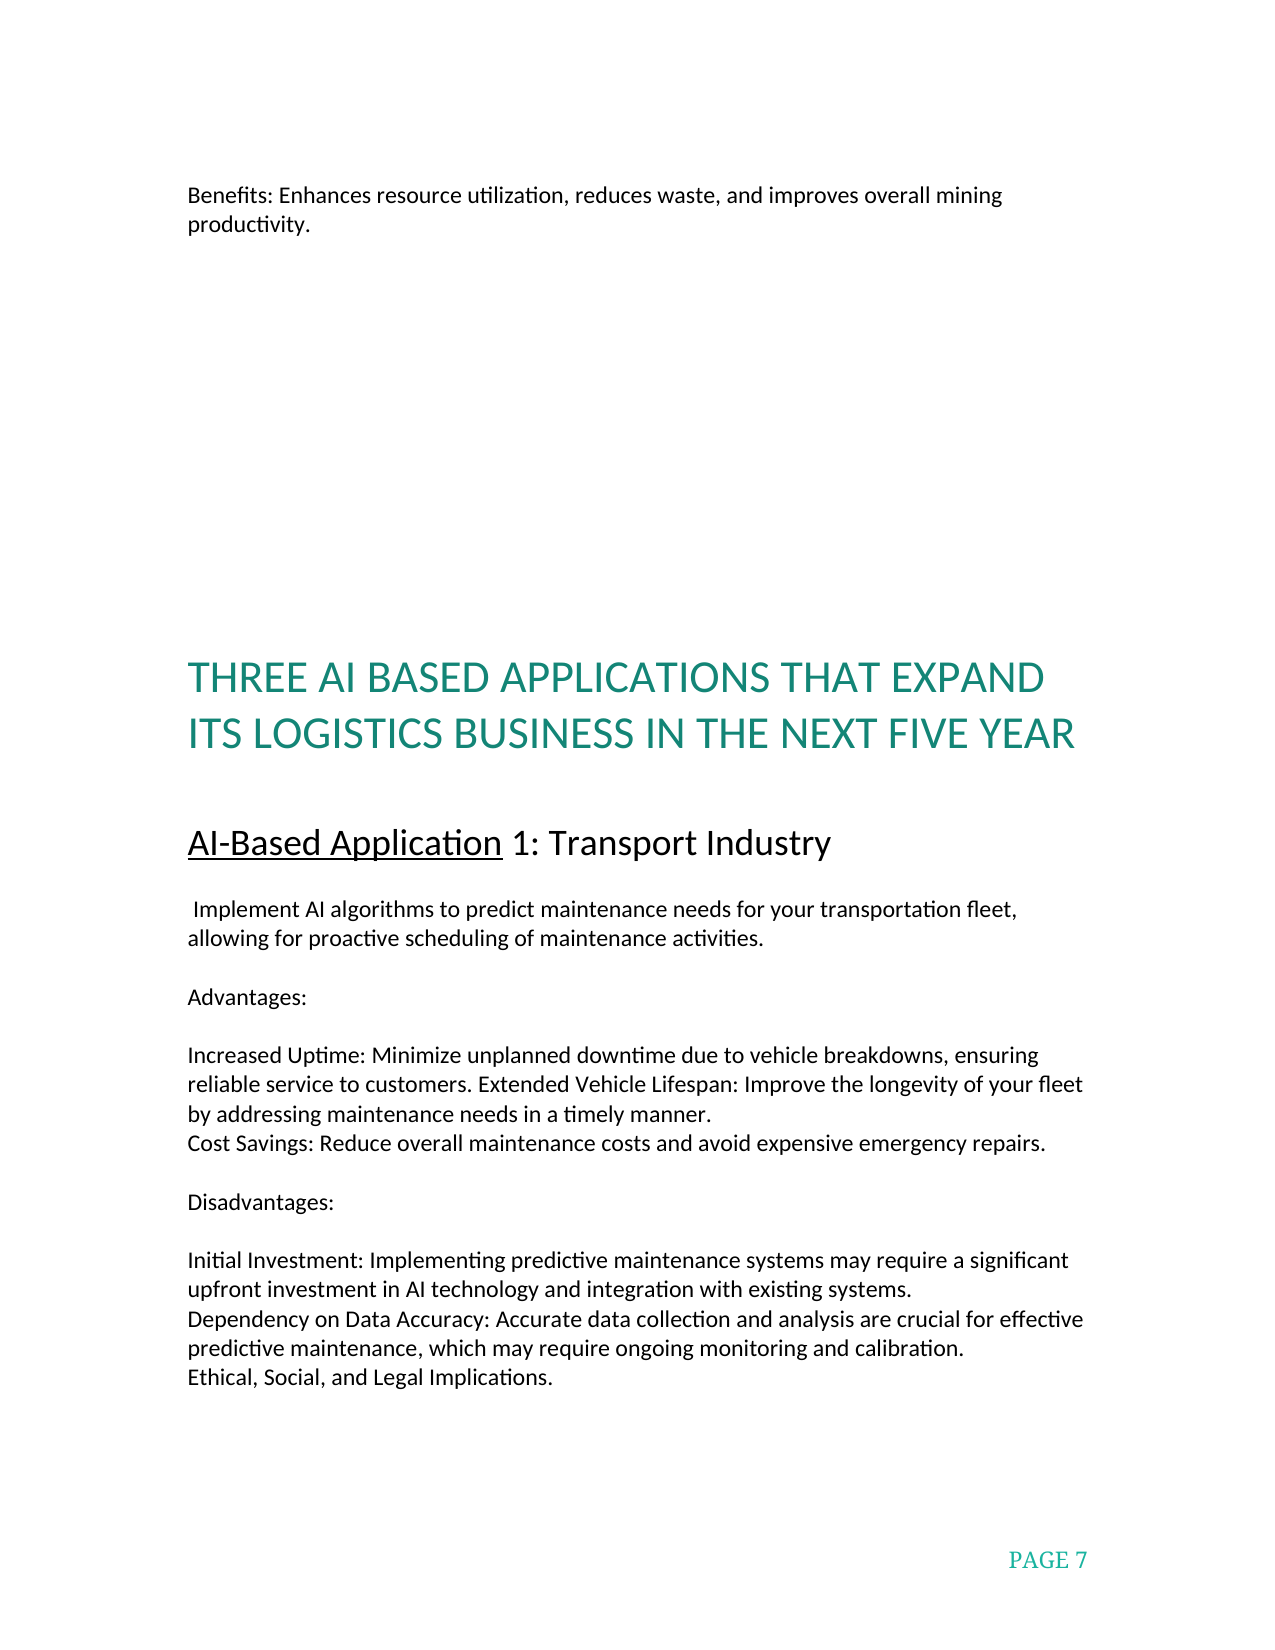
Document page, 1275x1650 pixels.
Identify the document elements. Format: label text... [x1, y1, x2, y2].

text Disadvantages: [187, 1187, 1087, 1216]
text THREE AI BASED APPLICATIONS THAT EXPAND ITS LOGISTICS BUSINESS IN THE NEXT FIVE YEAR [187, 648, 1087, 760]
text Advantages: [187, 982, 1087, 1011]
text Cost Savings: Reduce overall maintenance costs and avoid expensive emergency repairs. [187, 1128, 1087, 1157]
text Ethical, Social, and Legal Implications. [187, 1362, 1087, 1391]
text AI-Based Application 1: Transport Industry [187, 819, 1087, 864]
text Implement AI algorithms to predict maintenance needs for your transportation fleet, allowing for proactive scheduling of maintenance activities. [187, 894, 1087, 952]
text Initial Investment: Implementing predictive maintenance systems may require a significant upfront investment in AI technology and integration with existing systems. [187, 1245, 1087, 1304]
text Increased Uptime: Minimize unplanned downtime due to vehicle breakdowns, ensuring reliable service to customers. Extended Vehicle Lifespan: Improve the longevity of your fleet by addressing maintenance needs in a timely manner. [187, 1040, 1087, 1128]
text Benefits: Enhances resource utilization, reduces waste, and improves overall mining productivity. [187, 180, 1087, 238]
text Dependency on Data Accuracy: Accurate data collection and analysis are crucial for effective predictive maintenance, which may require ongoing monitoring and calibration. [187, 1304, 1087, 1362]
